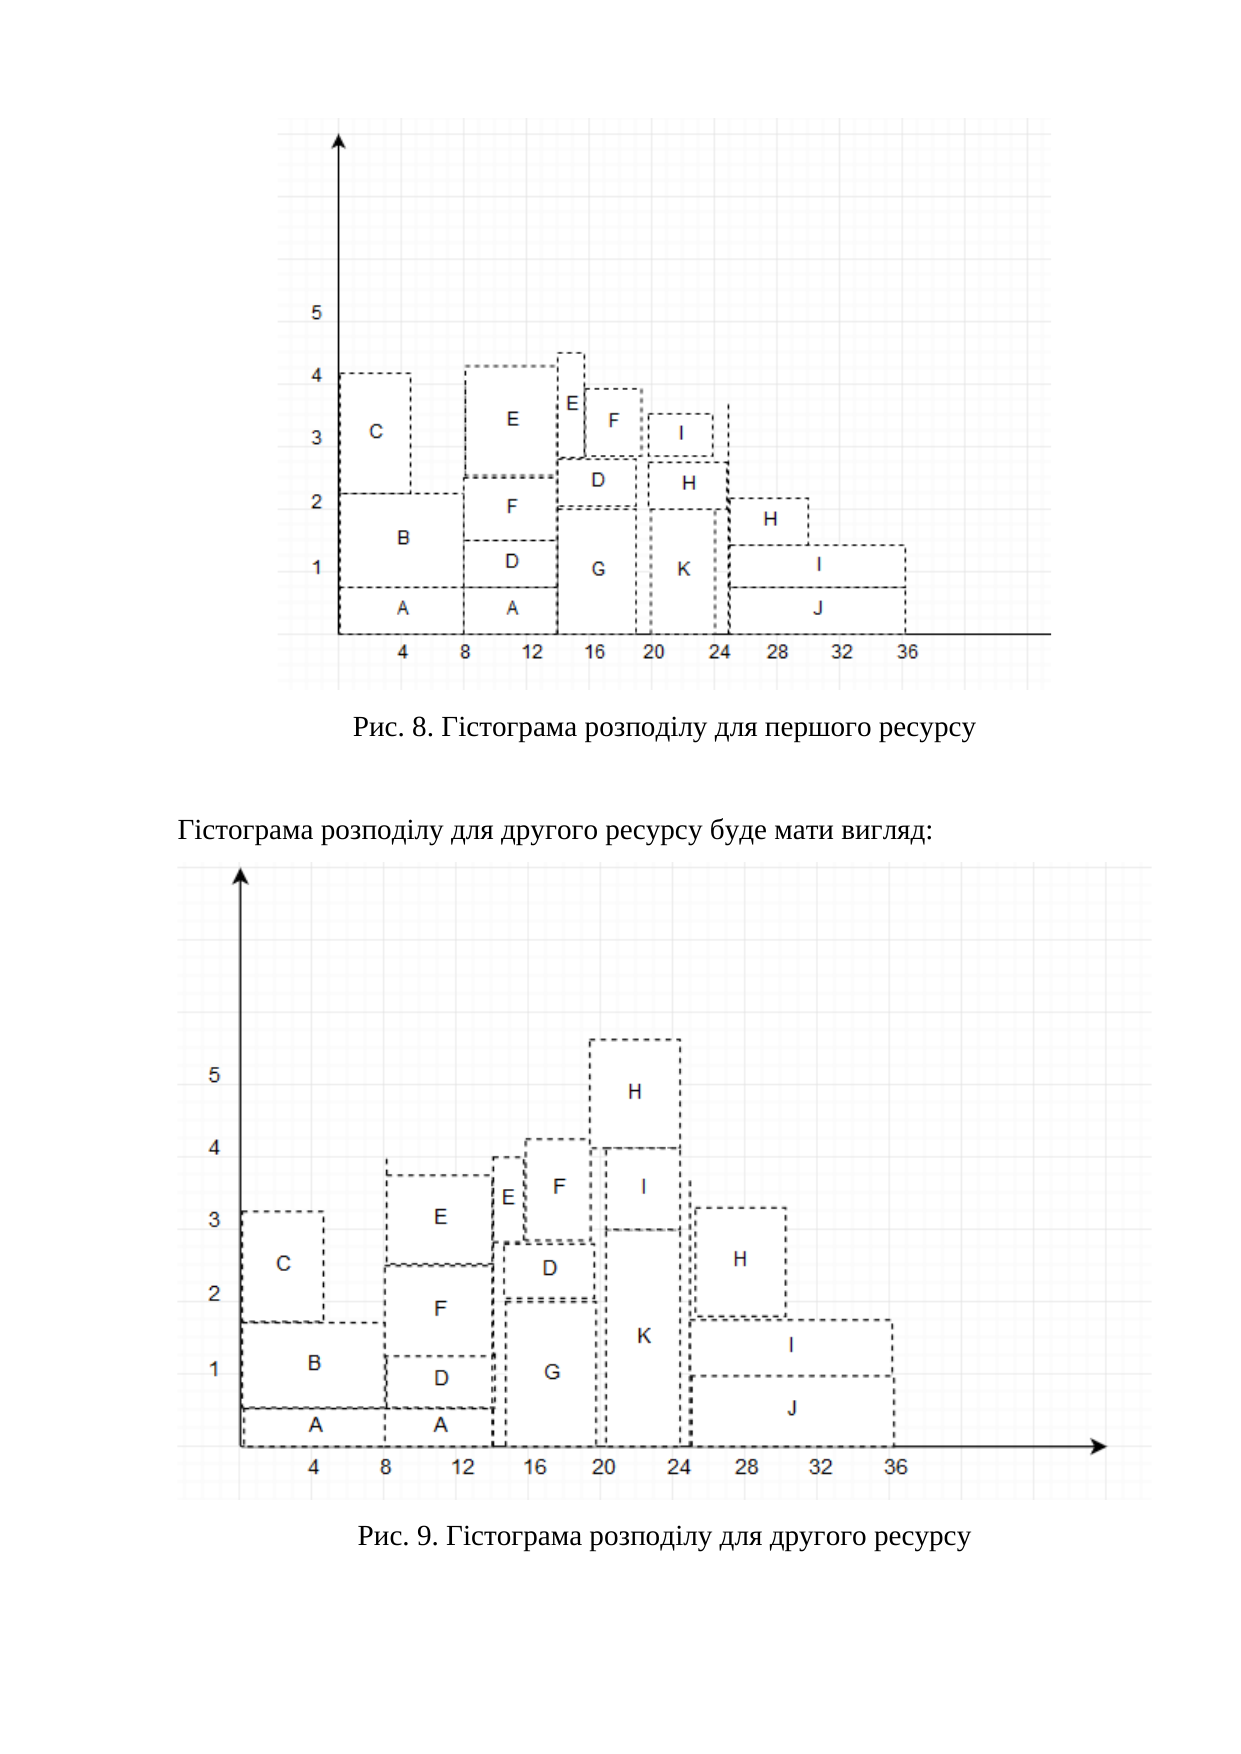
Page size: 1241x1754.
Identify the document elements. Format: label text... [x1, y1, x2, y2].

picture [277, 118, 1052, 690]
text Гістограма розподілу для другого ресурсу буде мати вигляд: [177, 812, 1152, 845]
picture [177, 862, 1152, 1500]
text Рис. 8. Гістограма розподілу для першого ресурсу [177, 709, 1152, 742]
text Рис. 9. Гістограма розподілу для другого ресурсу [177, 1518, 1152, 1552]
